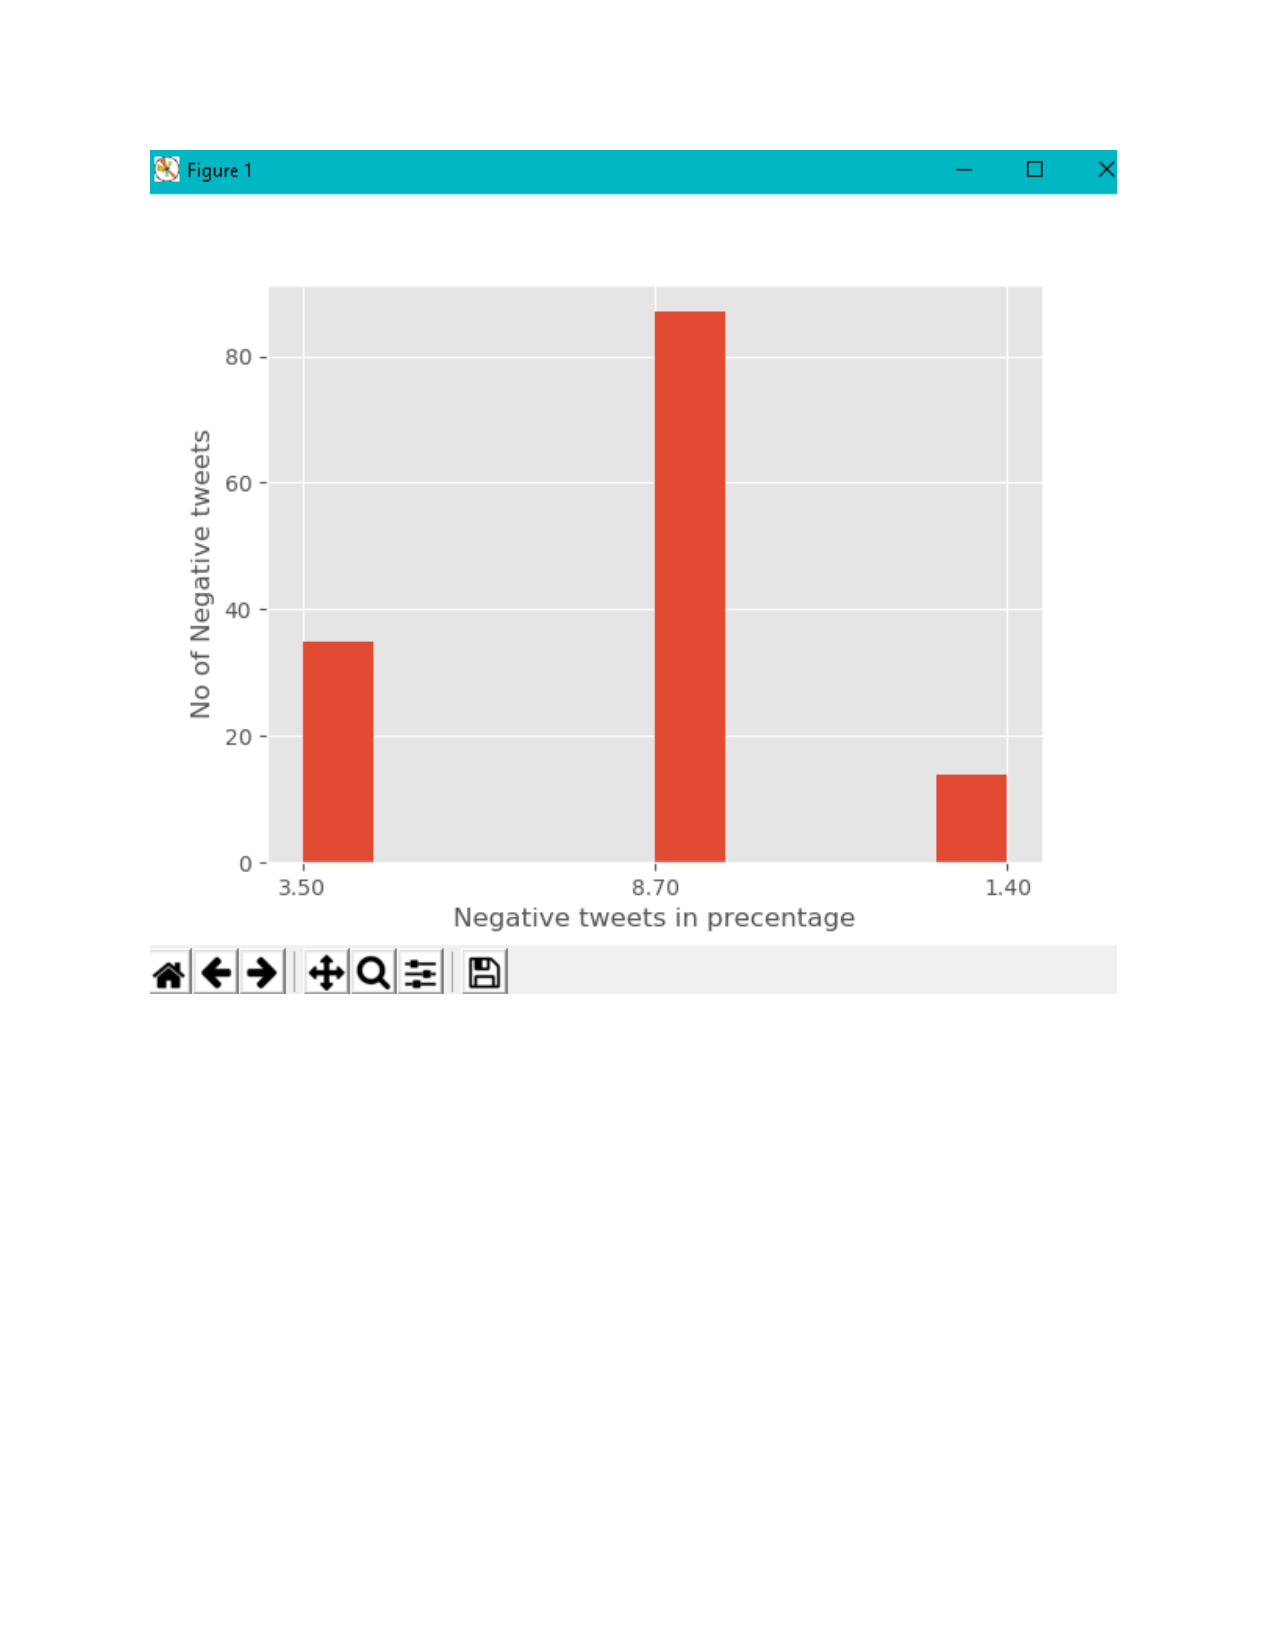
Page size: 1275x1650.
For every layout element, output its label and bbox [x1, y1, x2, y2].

picture [150, 150, 1118, 994]
